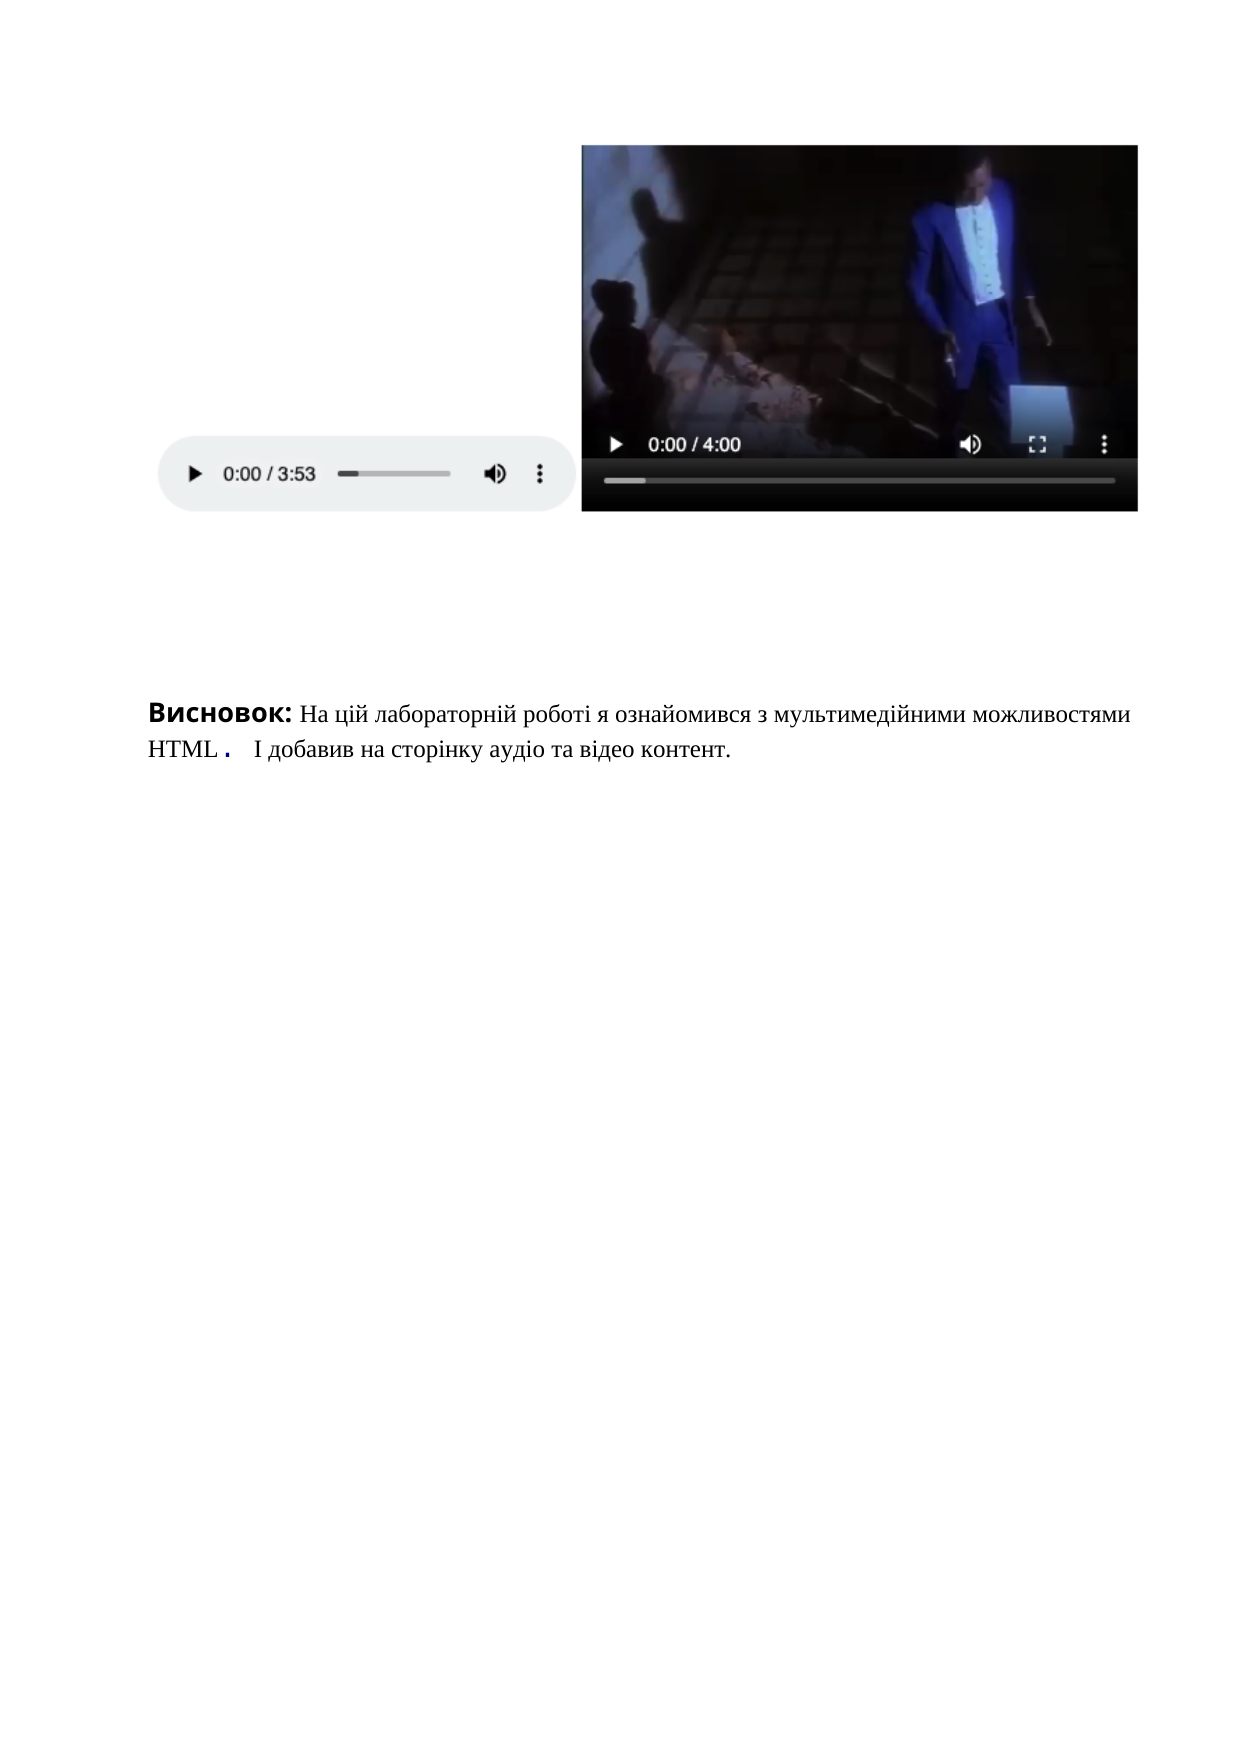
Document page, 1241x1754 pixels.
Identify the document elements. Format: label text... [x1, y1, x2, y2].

picture [147, 88, 1152, 520]
text Висновок: На цій лабораторній роботі я ознайомився з мультимедійними можливостями HTML. І добавив на сторінку аудіо та відео контент. [148, 694, 1152, 766]
